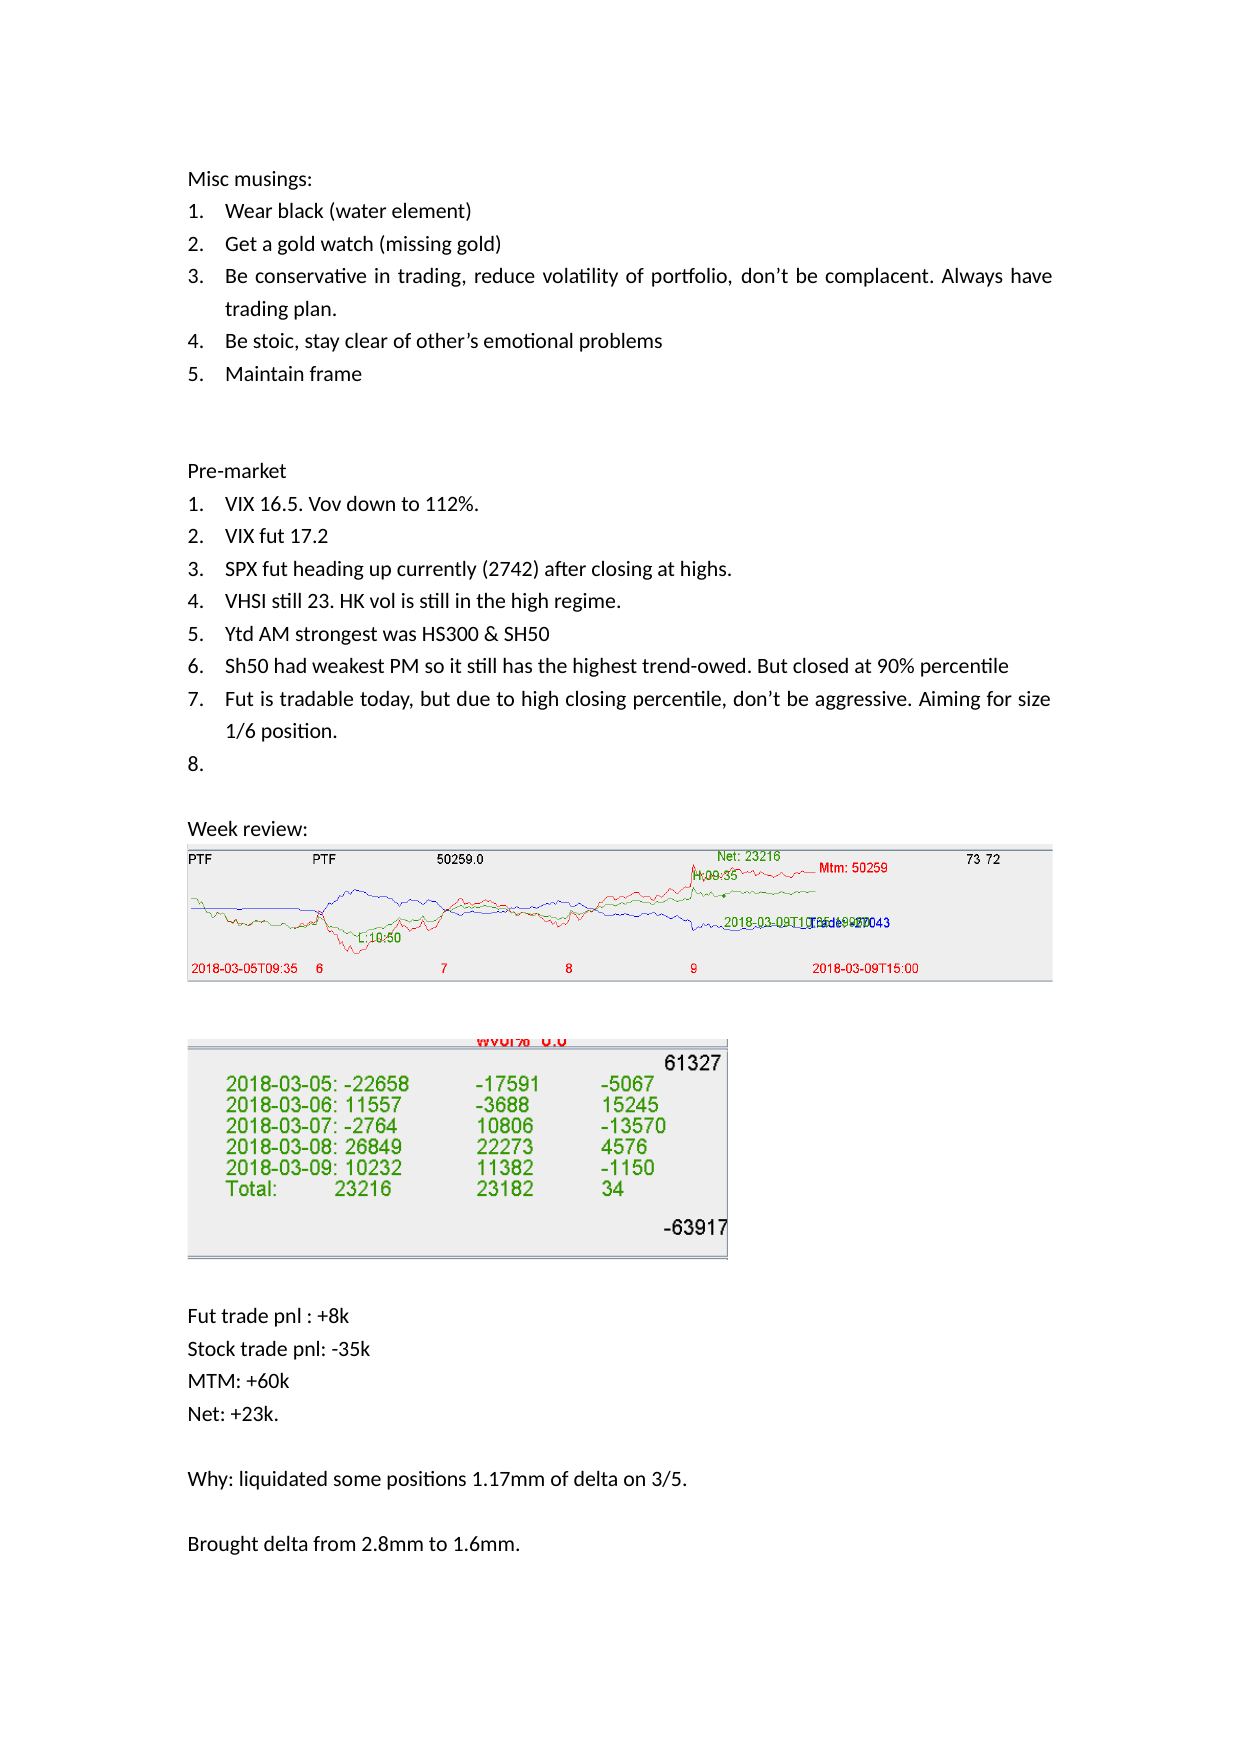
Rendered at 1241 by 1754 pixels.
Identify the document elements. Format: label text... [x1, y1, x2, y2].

text Stock trade pnl: -35k [187, 1332, 1053, 1364]
list Ytd AM strongest was HS300 & SH50 [187, 617, 1053, 649]
text Pre-market [187, 454, 1053, 487]
list VHSI still 23. HK vol is still in the high regime. [187, 584, 1053, 617]
list Be conservative in trading, reduce volatility of portfolio, don’t be complacent. Always have trading plan. [187, 259, 1053, 324]
picture [187, 1039, 729, 1260]
text Net: +23k. [187, 1397, 1053, 1429]
list Fut is tradable today, but due to high closing percentile, don’t be aggressive. Aiming for size 1/6 position. [187, 682, 1053, 747]
list Sh50 had weakest PM so it still has the highest trend-owed. But closed at 90% percentile [187, 649, 1053, 682]
text MTM: +60k [187, 1364, 1053, 1397]
text Why: liquidated some positions 1.17mm of delta on 3/5. [187, 1462, 1053, 1494]
list SPX fut heading up currently (2742) after closing at highs. [187, 552, 1053, 584]
text Week review: [187, 812, 1053, 844]
list Be stoic, stay clear of other’s emotional problems [187, 324, 1053, 357]
list Wear black (water element) [187, 194, 1053, 227]
text Misc musings: [187, 162, 1053, 194]
list Maintain frame [187, 357, 1053, 389]
list VIX 16.5. Vov down to 112%. [187, 487, 1053, 519]
list VIX fut 17.2 [187, 519, 1053, 552]
list Get a gold watch (missing gold) [187, 227, 1053, 259]
text Fut trade pnl : +8k [187, 1299, 1053, 1332]
picture [187, 844, 1053, 982]
text Brought delta from 2.8mm to 1.6mm. [187, 1527, 1053, 1559]
